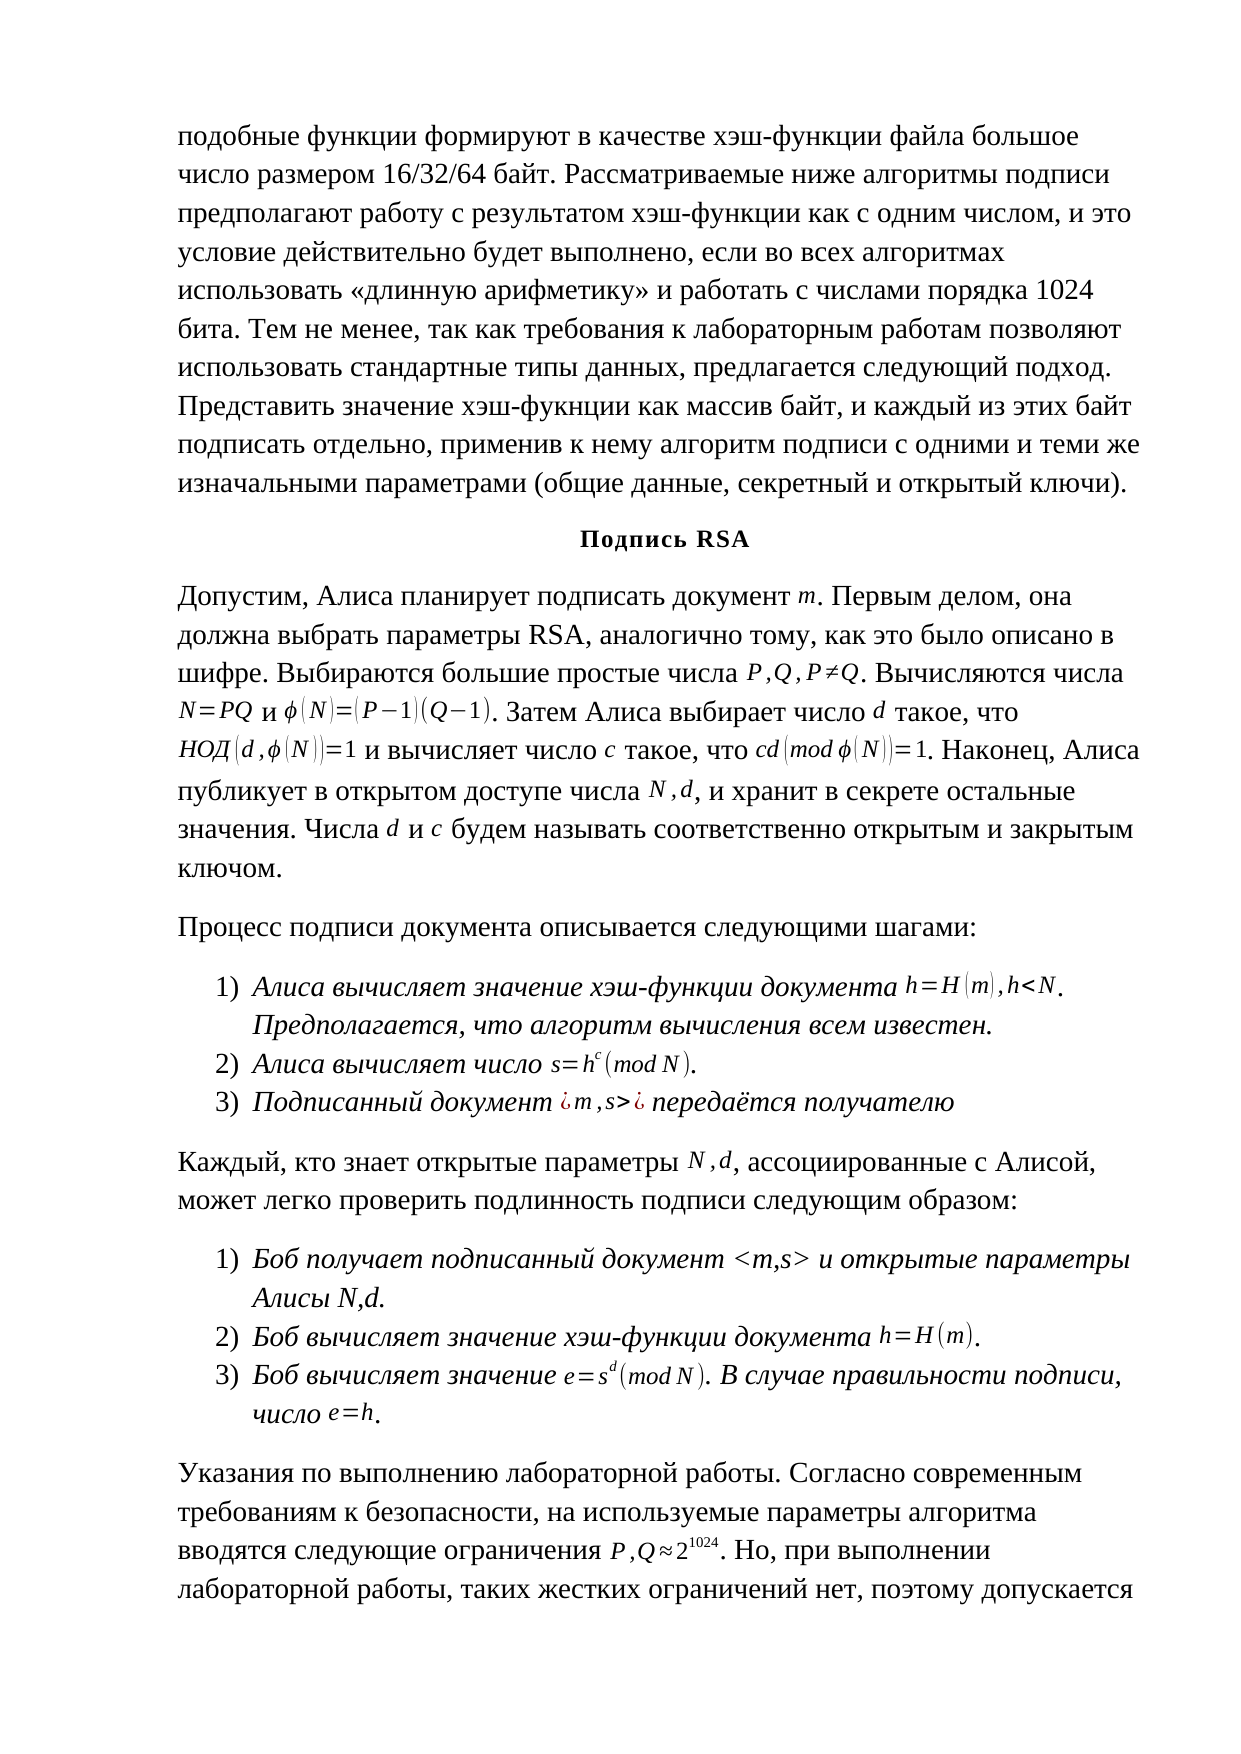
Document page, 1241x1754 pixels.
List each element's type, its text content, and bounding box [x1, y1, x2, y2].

list Боб вычисляет значение . В случае правильности подписи, число . [215, 1357, 1152, 1429]
list Алиса вычисляет число . [215, 1046, 1152, 1079]
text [177, 1455, 1152, 1604]
list Подписанный документ передаётся получателю [215, 1084, 1152, 1118]
text Каждый, кто знает открытые параметры , ассоциированные с Алисой, может легко проверить подлинность подписи следующим образом: [177, 1144, 1152, 1216]
list Боб вычисляет значение хэш-функции документа . [215, 1319, 1152, 1352]
subtitle Подпись RSA [177, 524, 1152, 553]
text Допустим, Алиса планирует подписать документ . Первым делом, она должна выбрать параметры RSA, аналогично тому, как это было описано в шифре. Выбираются большие простые числа . Вычисляются числа и . Затем Алиса выбирает число такое, что и вычисляет число такое, что . Наконец, Алиса публикует в открытом доступе числа , и хранит в секрете остальные значения. Числа и будем называть соответственно открытым и закрытым ключом. [177, 578, 1152, 883]
list Алиса вычисляет значение хэш-функции документа . Предполагается, что алгоритм вычисления всем известен. [215, 969, 1152, 1041]
list Боб получает подписанный документ <m,s> и открытые параметры Алисы N,d. [215, 1242, 1152, 1314]
text Процесс подписи документа описывается следующими шагами: [177, 909, 1152, 943]
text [177, 118, 1152, 498]
